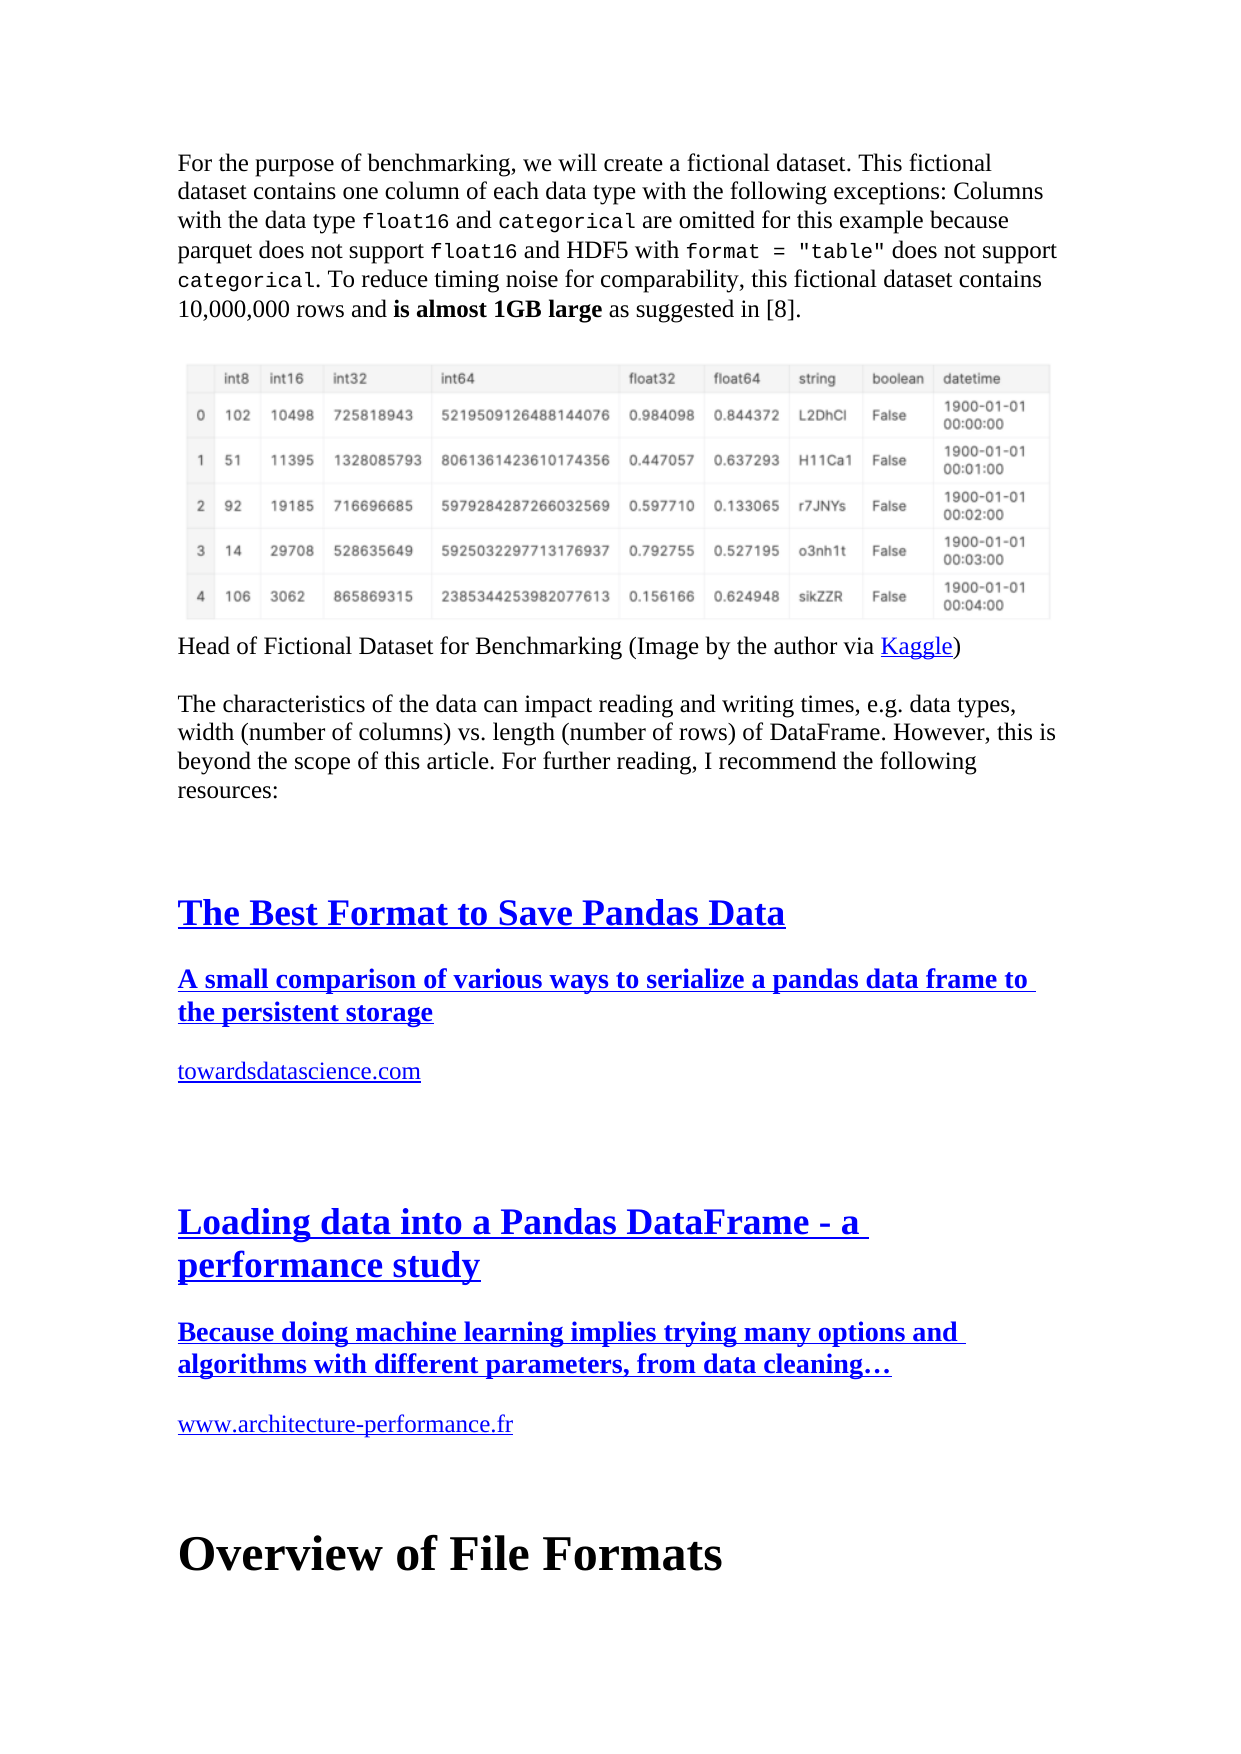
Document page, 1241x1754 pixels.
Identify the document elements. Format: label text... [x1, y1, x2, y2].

text The Best Format to Save Pandas Data [177, 890, 1063, 933]
text Overview of File Formats [177, 1524, 1063, 1581]
text The characteristics of the data can impact reading and writing times, e.g. data types, width (number of columns) vs. length (number of rows) of DataFrame. However, this is beyond the scope of this article. For further reading, I recommend the following resources: [177, 689, 1063, 804]
text Because doing machine learning implies trying many options and algorithms with different parameters, from data cleaning… [177, 1315, 1063, 1380]
text Loading data into a Pandas DataFrame - a performance study [177, 1199, 1063, 1286]
text For the purpose of benchmarking, we will create a fictional dataset. This fictional dataset contains one column of each data type with the following exceptions: Columns with the data type float16 and categorical are omitted for this example because parquet does not support float16 and HDF5 with format = "table" does not support categorical. To reduce timing noise for comparability, this fictional dataset contains 10,000,000 rows and is almost 1GB large as suggested in [8]. [177, 148, 1063, 323]
text Head of Fictional Dataset for Benchmarking (Image by the author via Kaggle) [177, 631, 1063, 659]
text towardsdatascience.com [177, 1056, 1063, 1085]
text A small comparison of various ways to serialize a pandas data frame to the persistent storage [177, 962, 1063, 1027]
picture [177, 351, 1062, 631]
text www.architecture-performance.fr [177, 1409, 1063, 1438]
